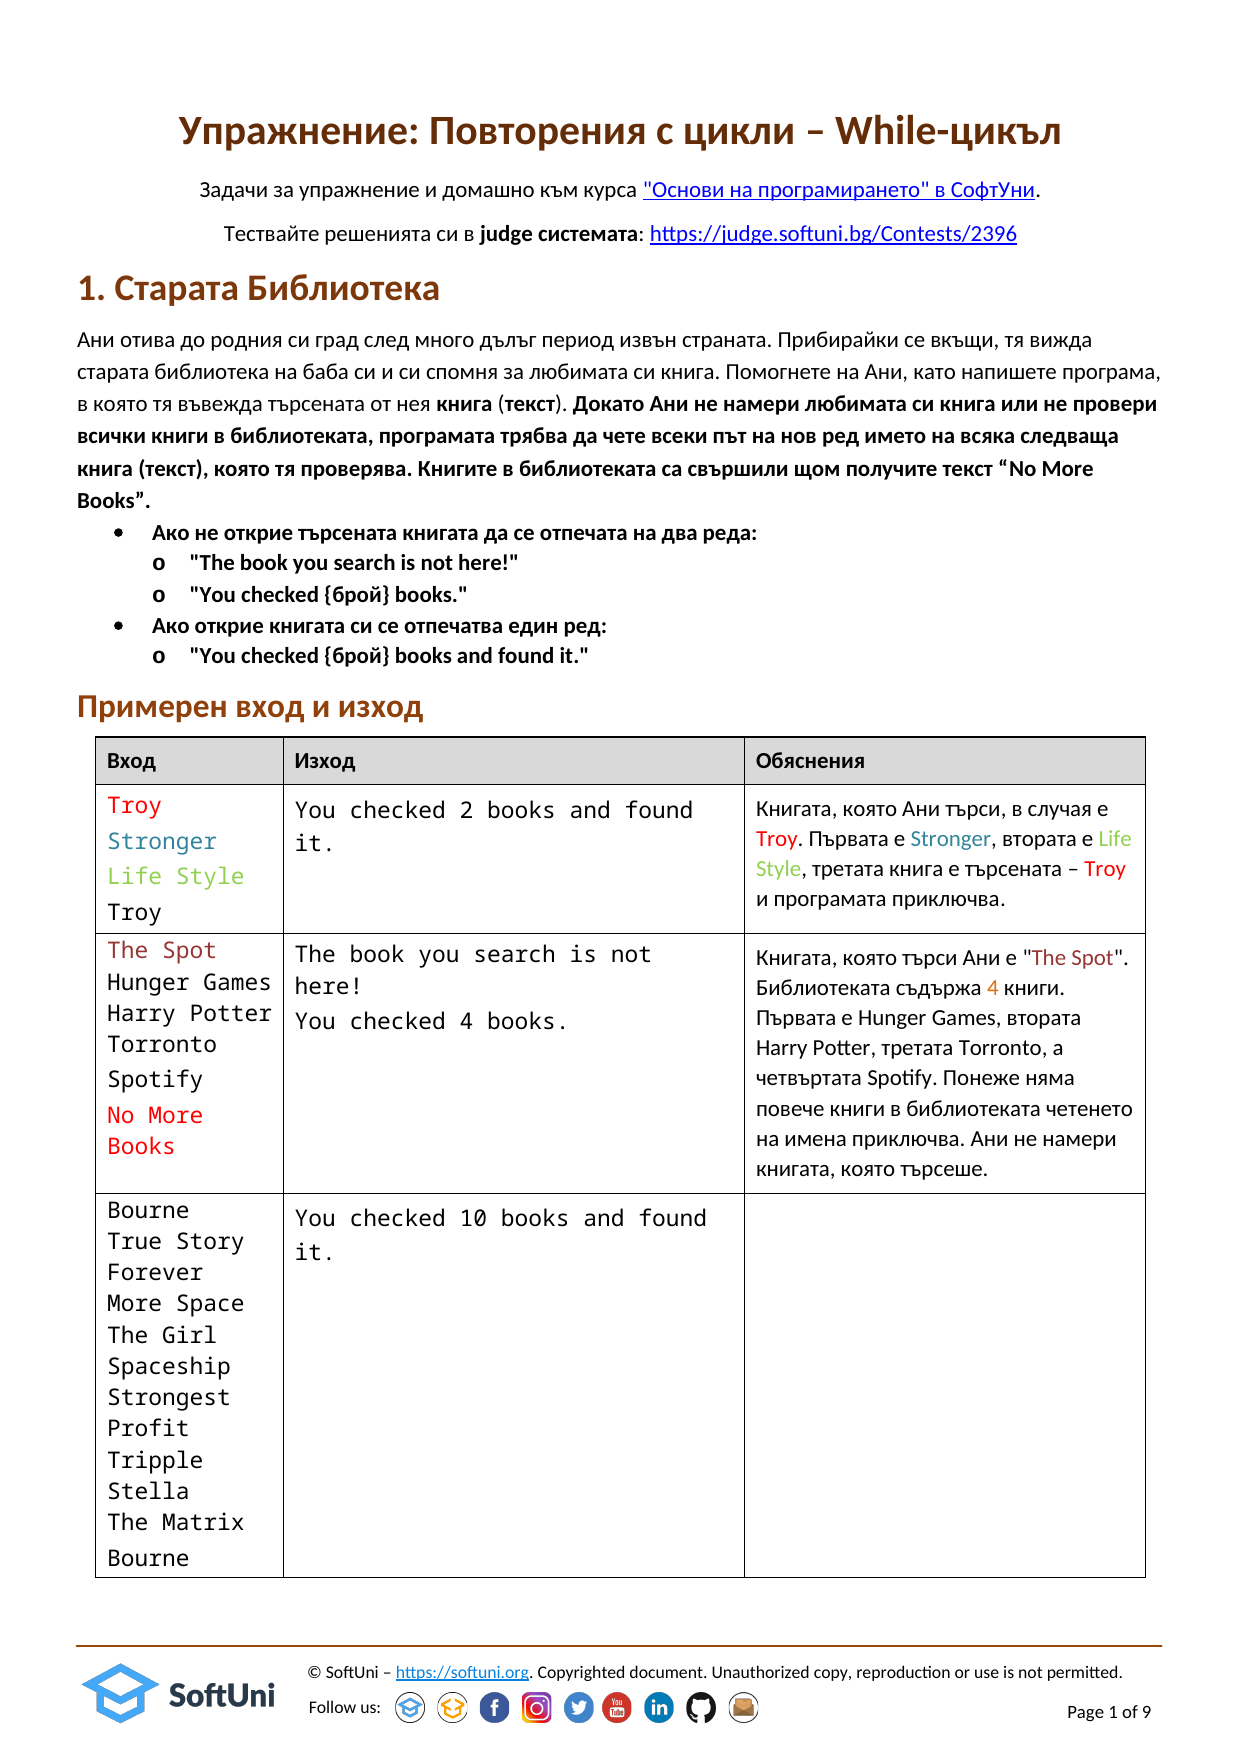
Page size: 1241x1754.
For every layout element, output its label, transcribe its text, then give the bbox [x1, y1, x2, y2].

picture [564, 1692, 594, 1723]
table_header Вход [96, 738, 283, 784]
picture [658, 1705, 667, 1714]
picture [665, 1692, 674, 1701]
picture [479, 1692, 510, 1723]
list Ани отива до родния си град след много дълъг период извън страната. Прибирайки се вкъщи, тя вижда старата библиотека на баба си и си спомня за любимата си книга. Помогнете на Ани, като напишете програма, в която тя въвежда търсената от нея книга (текст). Докато Ани не намери любимата си книга или не провери всички книги в библиотеката, програмата трябва да чете всеки път на нов ред името на всяка следваща книга (текст), която тя проверява. Книгите в библиотеката са свършили щом получите текст “No More Books”. [77, 325, 1163, 514]
picture [686, 1692, 716, 1723]
text Тествайте решенията си в judge системата: https://judge.softuni.bg/Contests/2396 [77, 219, 1163, 247]
table_header Обяснения [745, 738, 1145, 784]
subtitle Примерен вход и изход [77, 686, 1163, 726]
list Ако не открие търсената книгата да се отпечата на два реда: [114, 518, 1163, 546]
picture [665, 1714, 674, 1723]
table_cell Troy Stronger Life Style Troy [96, 785, 283, 933]
picture [522, 1692, 552, 1723]
table_cell Bourne True Story Forever More Space The Girl Spaceship Strongest Profit Tripple Stella The Matrix Bourne [96, 1194, 283, 1577]
picture [728, 1692, 759, 1723]
table_cell The book you search is not here! You checked 4 books. [284, 934, 744, 1192]
list "You checked {брой} books and found it." [152, 642, 1163, 671]
table_cell You checked 10 books and found it. [284, 1194, 744, 1577]
table_cell [745, 1194, 1145, 1577]
picture [602, 1692, 632, 1723]
table_cell You checked 2 books and found it. [284, 785, 744, 933]
picture [644, 1714, 653, 1723]
picture [437, 1692, 468, 1723]
list "The book you search is not here!" [152, 548, 1163, 578]
subtitle Старата Библиотека [77, 264, 1163, 310]
list Ако открие книгата си се отпечатва един ред: [114, 611, 1163, 639]
picture [75, 1658, 281, 1729]
text Упражнение: Повторения с цикли – While-цикъл [77, 104, 1163, 154]
picture [395, 1692, 425, 1723]
table_cell The Spot Hunger Games Harry Potter Torronto Spotify No More Books [96, 934, 283, 1192]
table_cell Книгата, която Ани търси, в случая е Troy. Първата е Stronger, втората е Life Style, третата книга е търсената – Troy и програмата приключва. [745, 785, 1145, 933]
list "You checked {брой} books." [152, 580, 1163, 609]
text Задачи за упражнение и домашно към курса "Основи на програмирането" в СофтУни. [77, 175, 1163, 203]
table_header Изход [284, 738, 744, 784]
picture [644, 1692, 653, 1701]
table_cell Книгата, която търси Ани е "The Spot". Библиотеката съдържа 4 книги. Първата е Hunger Games, втората Harry Potter, третата Torronto, а четвъртата Spotify. Понеже няма повече книги в библиотеката четенето на имена приключва. Ани не намери книгата, която търсеше. [745, 934, 1145, 1192]
